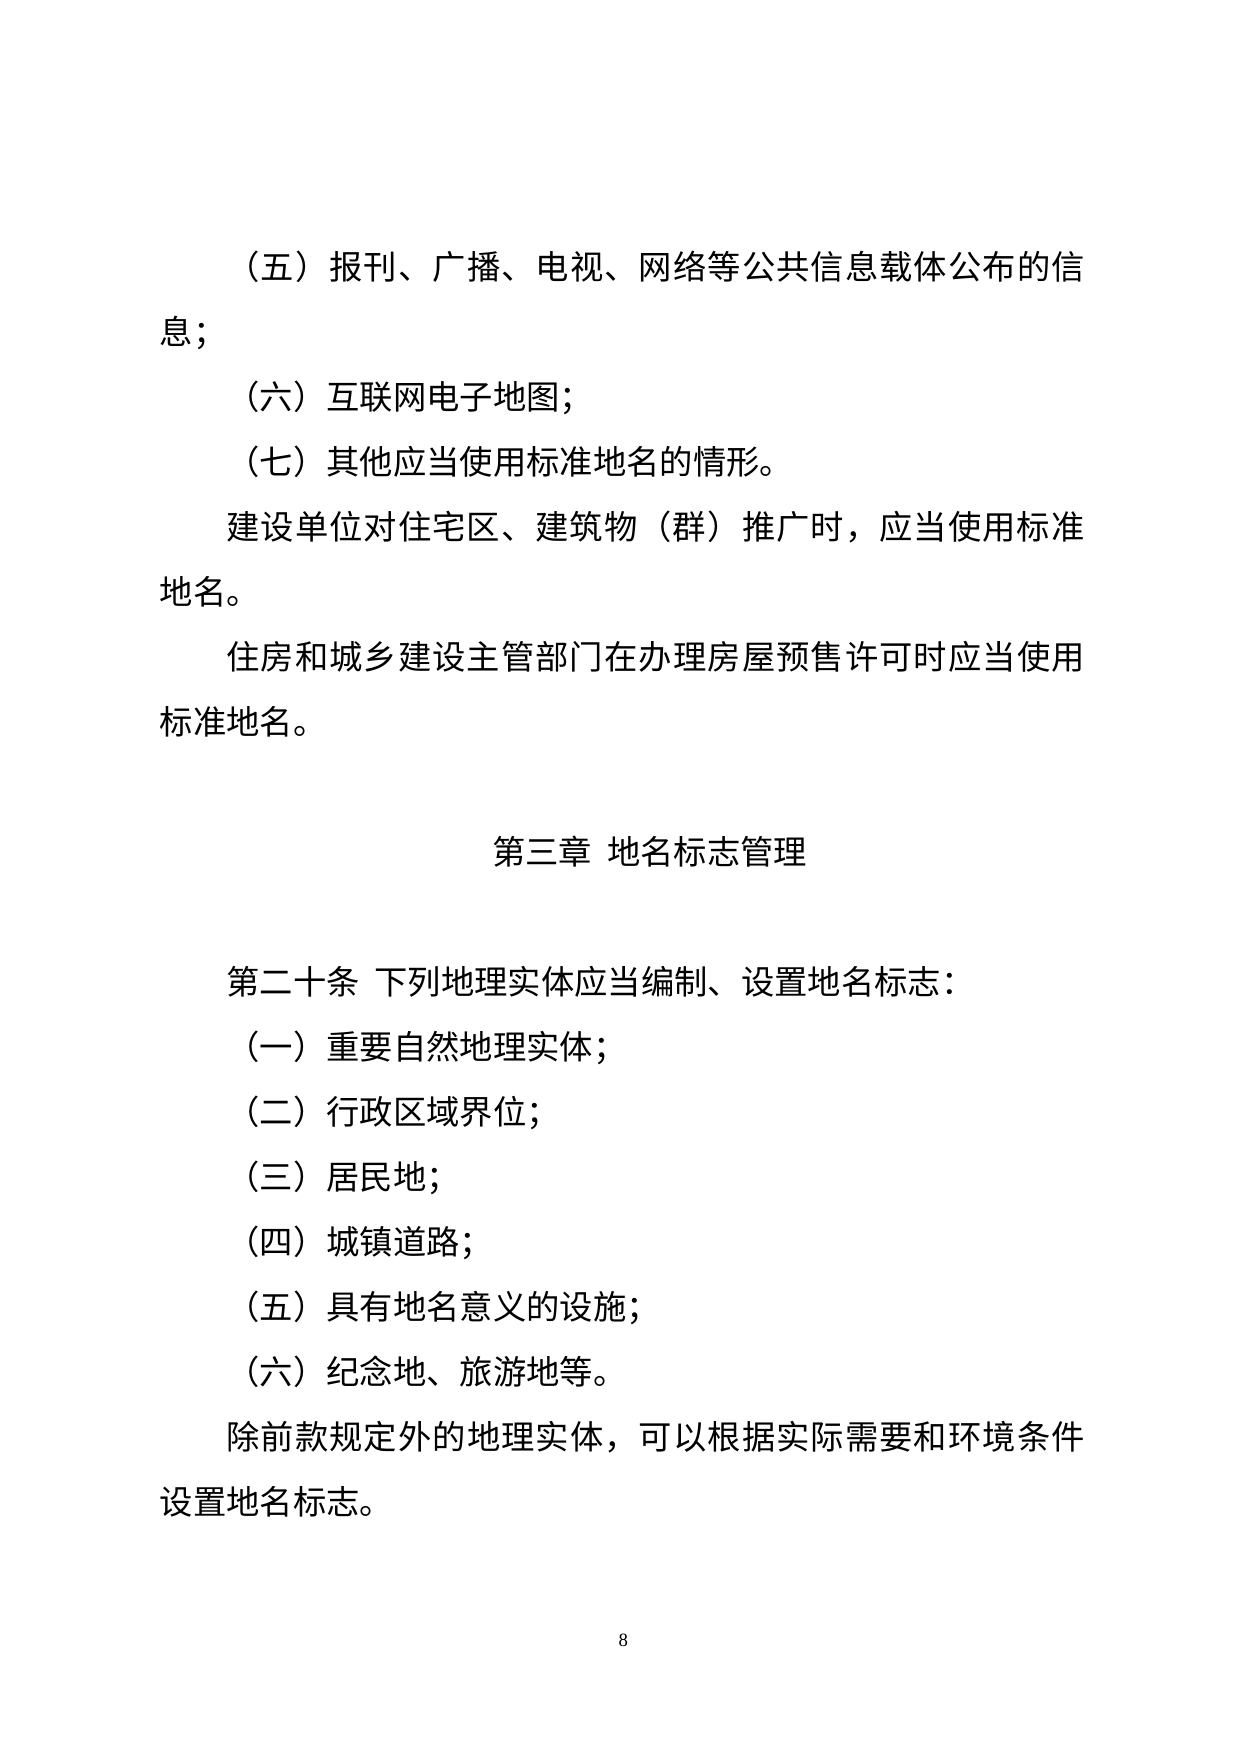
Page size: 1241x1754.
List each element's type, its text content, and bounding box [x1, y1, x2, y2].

text （二）行政区域界位； [159, 1078, 1087, 1143]
text （三）居民地； [159, 1143, 1087, 1208]
text （四）城镇道路； [159, 1208, 1087, 1273]
text 除前款规定外的地理实体，可以根据实际需要和环境条件设置地名标志。 [159, 1403, 1087, 1533]
text （七）其他应当使用标准地名的情形。 [159, 428, 1087, 493]
text （六）互联网电子地图； [159, 363, 1087, 428]
text （五）报刊、广播、电视、网络等公共信息载体公布的信息； [159, 233, 1087, 363]
text 第三章 地名标志管理 [159, 818, 1087, 883]
text 建设单位对住宅区、建筑物（群）推广时，应当使用标准地名。 [159, 493, 1087, 623]
text （五）具有地名意义的设施； [159, 1273, 1087, 1338]
text （六）纪念地、旅游地等。 [159, 1338, 1087, 1403]
text 住房和城乡建设主管部门在办理房屋预售许可时应当使用标准地名。 [159, 623, 1087, 753]
text （一）重要自然地理实体； [159, 1013, 1087, 1078]
text 第二十条 下列地理实体应当编制、设置地名标志： [159, 948, 1087, 1013]
